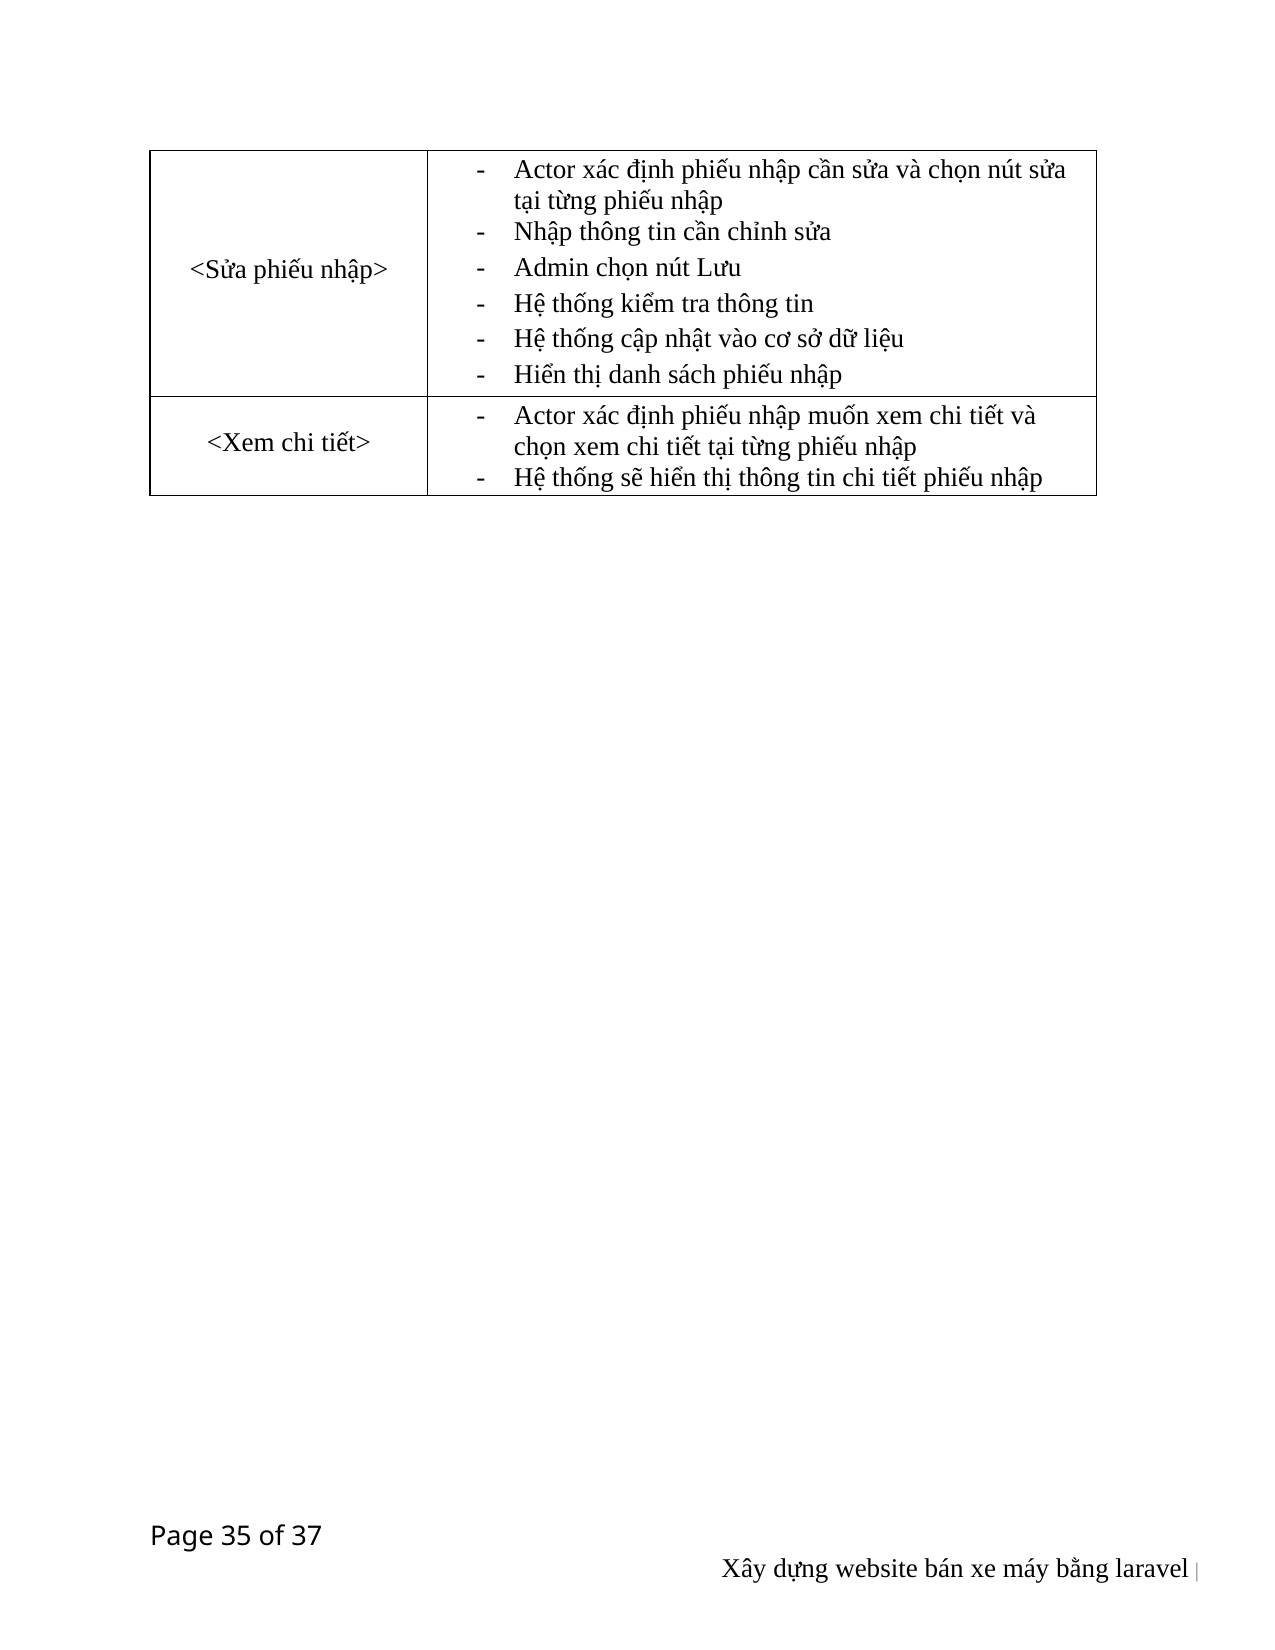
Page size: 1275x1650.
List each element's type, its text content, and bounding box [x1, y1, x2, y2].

table_cell <Sửa phiếu nhập> [151, 151, 427, 396]
table_cell Actor xác định phiếu nhập muốn xem chi tiết và chọn xem chi tiết tại từng phiếu nhập Hệ thống sẽ hiển thị thông tin chi tiết phiếu nhập [428, 397, 1096, 495]
table_cell <Xem chi tiết> [151, 397, 427, 495]
table_cell Actor xác định phiếu nhập cần sửa và chọn nút sửa tại từng phiếu nhập Nhập thông tin cần chỉnh sửa Admin chọn nút Lưu Hệ thống kiểm tra thông tin Hệ thống cập nhật vào cơ sở dữ liệu Hiển thị danh sách phiếu nhập [428, 151, 1096, 396]
